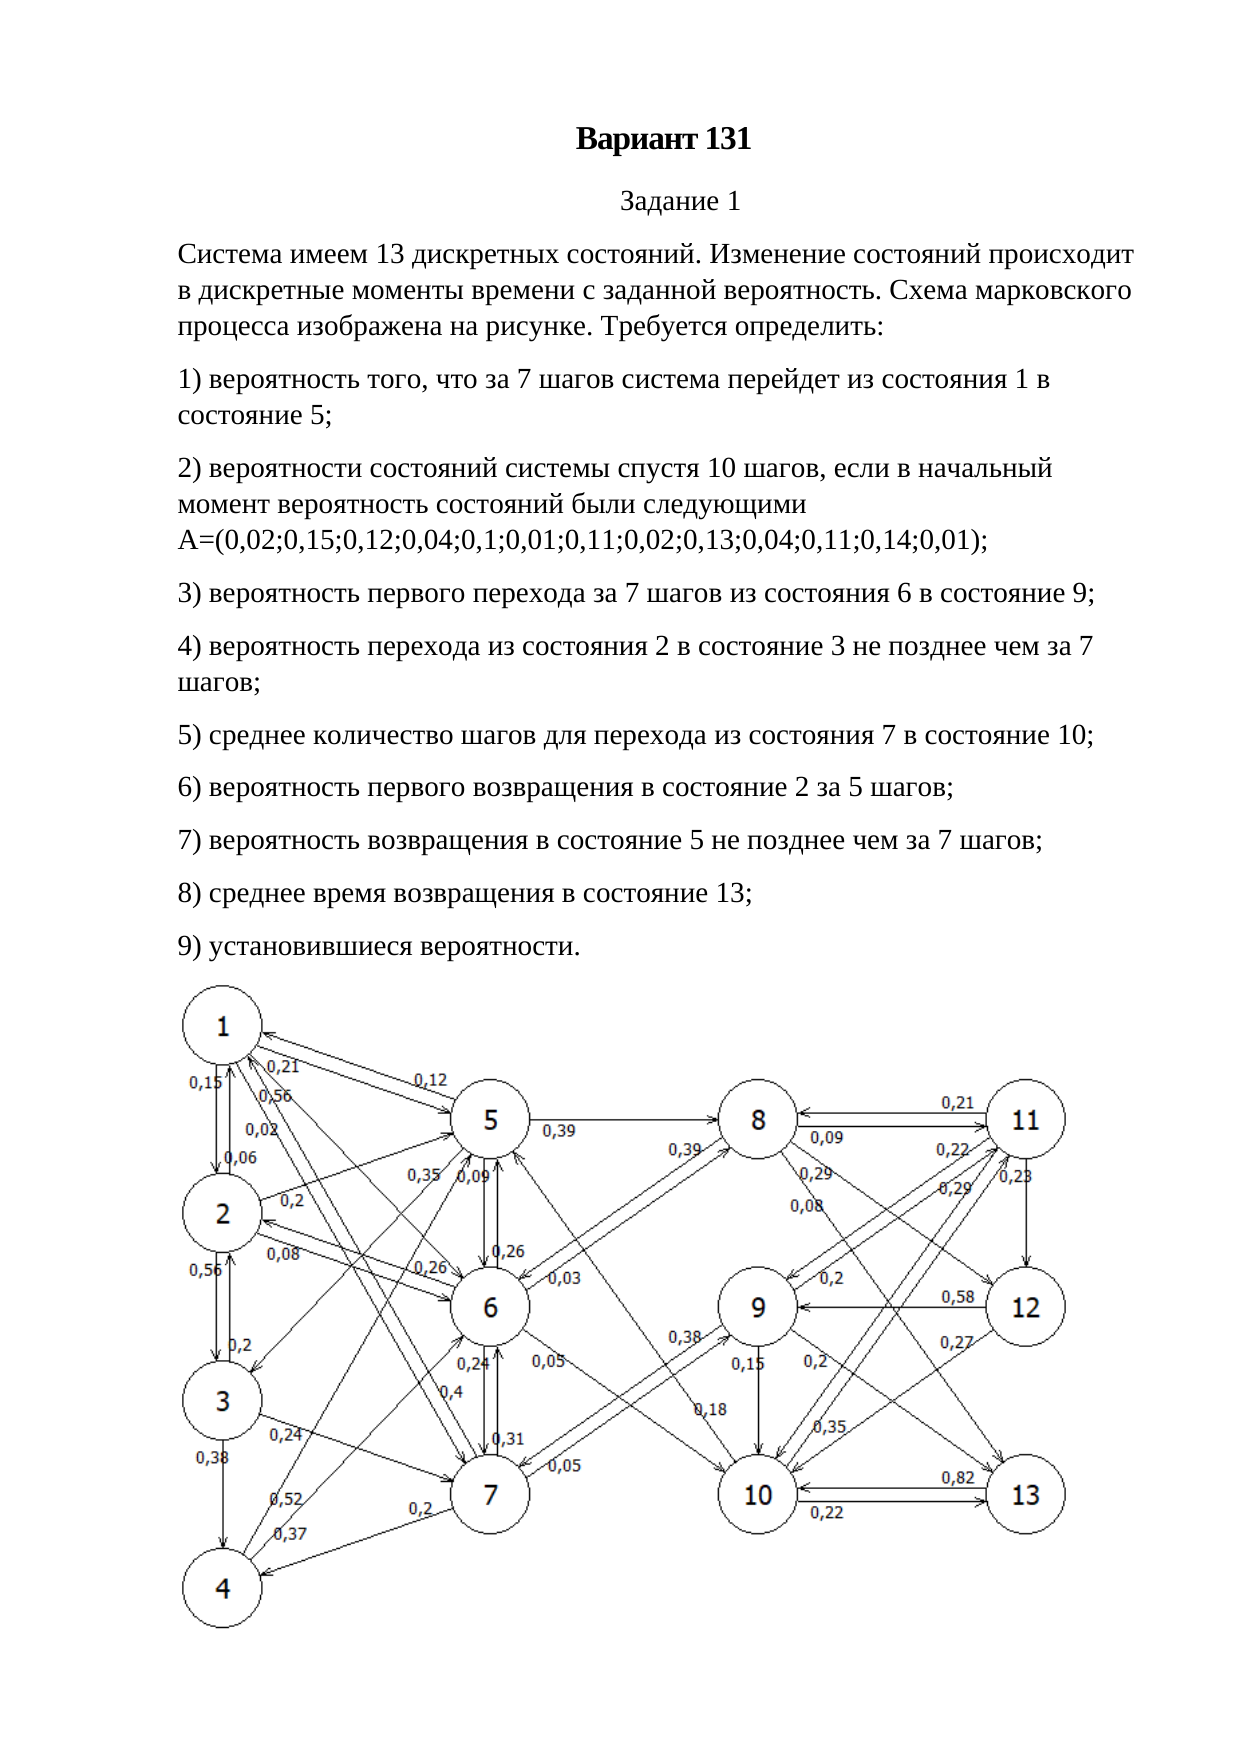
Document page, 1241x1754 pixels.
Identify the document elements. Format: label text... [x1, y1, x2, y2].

text 3) вероятность первого перехода за 7 шагов из состояния 6 в состояние 9; [177, 575, 1152, 608]
text 1) вероятность того, что за 7 шагов система перейдет из состояния 1 в состояние 5; [177, 361, 1152, 431]
title Вариант 131 [177, 118, 1152, 156]
picture [177, 980, 1074, 1635]
text 8) среднее время возвращения в состояние 13; [177, 875, 1152, 909]
text 2) вероятности состояний системы спустя 10 шагов, если в начальный момент вероятность состояний были следующими A=(0,02;0,15;0,12;0,04;0,1;0,01;0,11;0,02;0,13;0,04;0,11;0,14;0,01); [177, 450, 1152, 556]
text 9) установившиеся вероятности. [177, 928, 1152, 962]
text 4) вероятность перехода из состояния 2 в состояние 3 не позднее чем за 7 шагов; [177, 628, 1152, 697]
text Задание 1 [177, 183, 1152, 217]
text 7) вероятность возвращения в состояние 5 не позднее чем за 7 шагов; [177, 822, 1152, 856]
text 6) вероятность первого возвращения в состояние 2 за 5 шагов; [177, 769, 1152, 803]
text 5) среднее количество шагов для перехода из состояния 7 в состояние 10; [177, 717, 1152, 750]
text Система имеем 13 дискретных состояний. Изменение состояний происходит в дискретные моменты времени с заданной вероятность. Схема марковского процесса изображена на рисунке. Требуется определить: [177, 236, 1152, 342]
